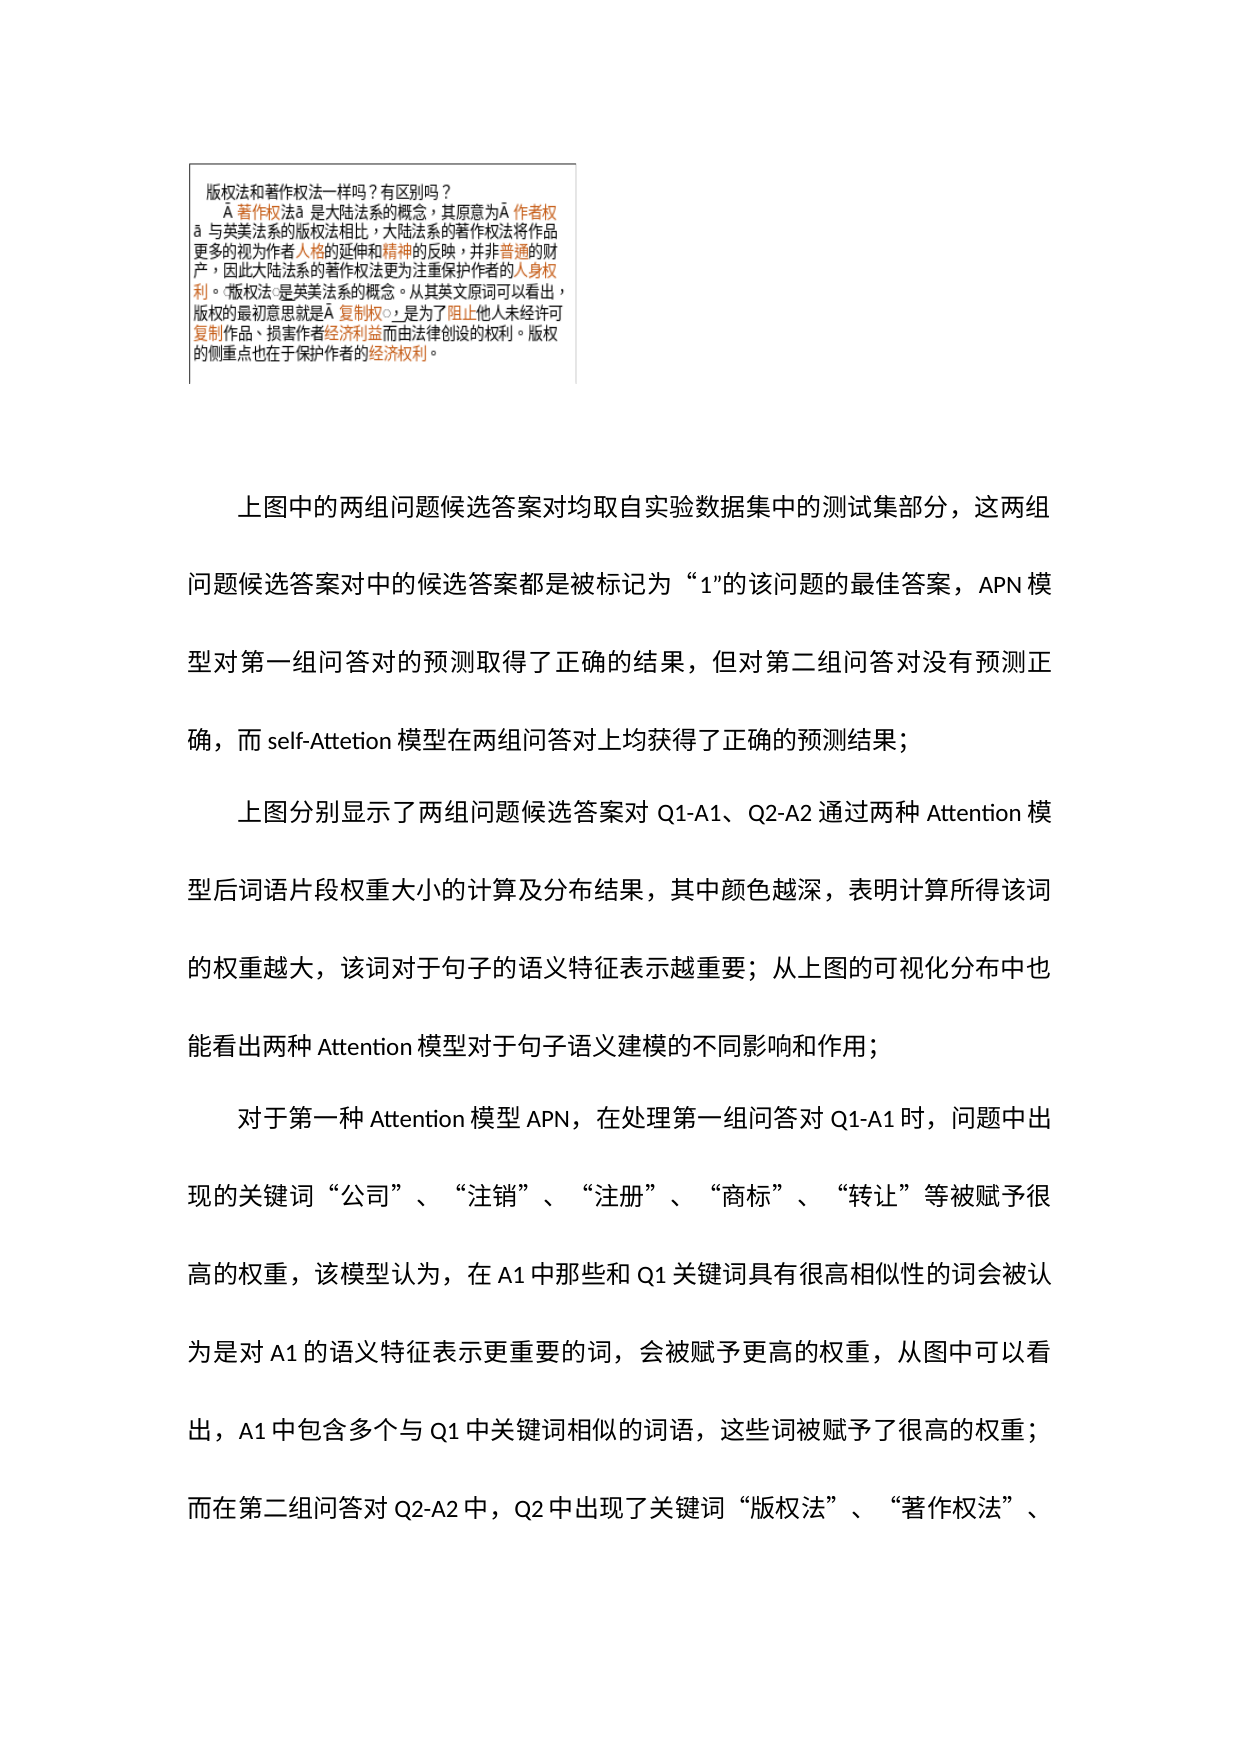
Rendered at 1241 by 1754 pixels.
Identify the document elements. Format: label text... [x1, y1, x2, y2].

list 上图分别显示了两组问题候选答案对Q1-A1、Q2-A2通过两种Attention模型后词语片段权重大小的计算及分布结果，其中颜色越深，表明计算所得该词的权重越大，该词对于句子的语义特征表示越重要；从上图的可视化分布中也能看出两种Attention模型对于句子语义建模的不同影响和作用； [187, 778, 1053, 1077]
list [187, 1084, 1053, 1539]
list 上图中的两组问题候选答案对均取自实验数据集中的测试集部分，这两组问题候选答案对中的候选答案都是被标记为“1”的该问题的最佳答案，APN模型对第一组问答对的预测取得了正确的结果，但对第二组问答对没有预测正确，而self-Attetion模型在两组问答对上均获得了正确的预测结果； [187, 473, 1053, 771]
